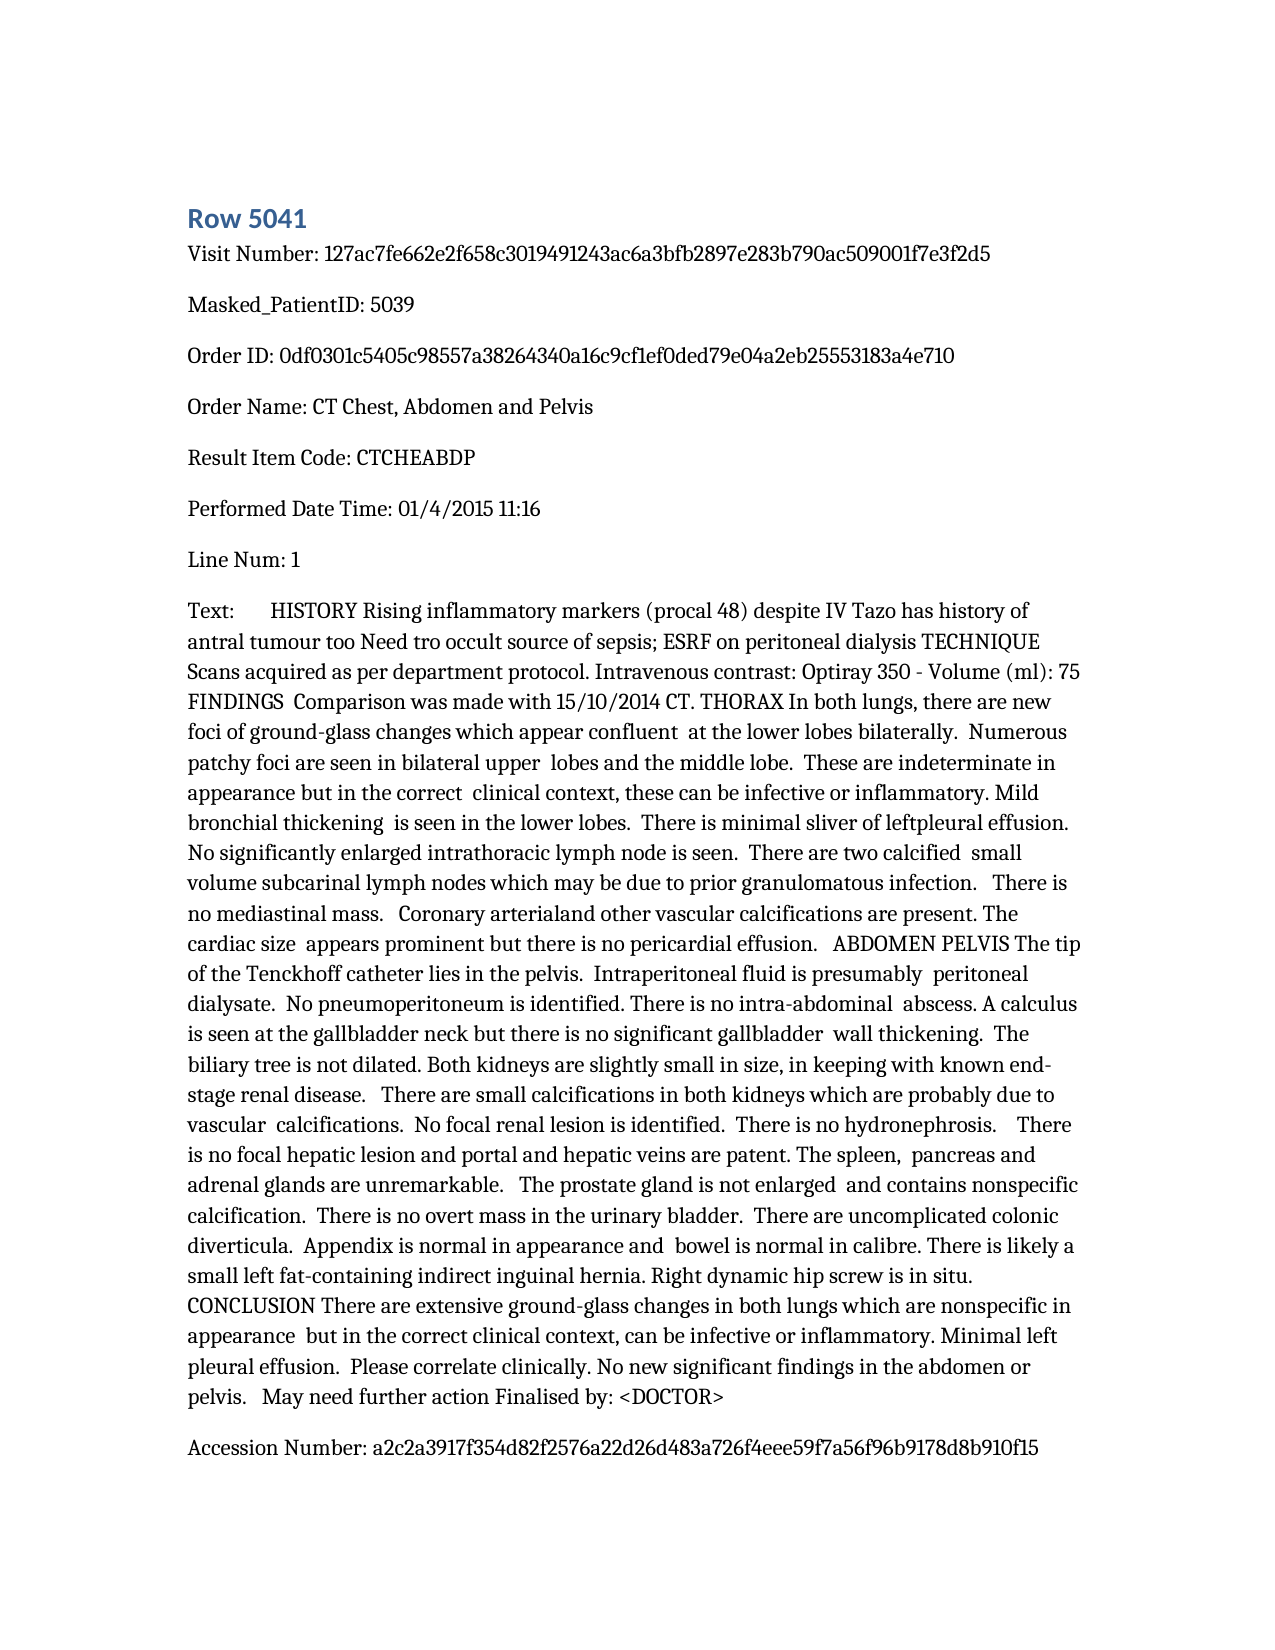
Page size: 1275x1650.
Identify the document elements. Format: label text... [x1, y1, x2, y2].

text Line Num: 1 [187, 547, 1087, 573]
text Result Item Code: CTCHEABDP [187, 445, 1087, 471]
text Order Name: CT Chest, Abdomen and Pelvis [187, 394, 1087, 420]
text Masked_PatientID: 5039 [187, 292, 1087, 318]
text Order ID: 0df0301c5405c98557a38264340a16c9cf1ef0ded79e04a2eb25553183a4e710 [187, 343, 1087, 369]
text Text: HISTORY Rising inflammatory markers (procal 48) despite IV Tazo has history of antral tumour too Need tro occult source of sepsis; ESRF on peritoneal dialysis TECHNIQUE Scans acquired as per department protocol. Intravenous contrast: Optiray 350 - Volume (ml): 75 FINDINGS Comparison was made with 15/10/2014 CT. THORAX In both lungs, there are new foci of ground-glass changes which appear confluent at the lower lobes bilaterally. Numerous patchy foci are seen in bilateral upper lobes and the middle lobe. These are indeterminate in appearance but in the correct clinical context, these can be infective or inflammatory. Mild bronchial thickening is seen in the lower lobes. There is minimal sliver of leftpleural effusion. No significantly enlarged intrathoracic lymph node is seen. There are two calcified small volume subcarinal lymph nodes which may be due to prior granulomatous infection. There is no mediastinal mass. Coronary arterialand other vascular calcifications are present. The cardiac size appears prominent but there is no pericardial effusion. ABDOMEN PELVIS The tip of the Tenckhoff catheter lies in the pelvis. Intraperitoneal fluid is presumably peritoneal dialysate. No pneumoperitoneum is identified. There is no intra-abdominal abscess. A calculus is seen at the gallbladder neck but there is no significant gallbladder wall thickening. The biliary tree is not dilated. Both kidneys are slightly small in size, in keeping with known end-stage renal disease. There are small calcifications in both kidneys which are probably due to vascular calcifications. No focal renal lesion is identified. There is no hydronephrosis. There is no focal hepatic lesion and portal and hepatic veins are patent. The spleen, pancreas and adrenal glands are unremarkable. The prostate gland is not enlarged and contains nonspecific calcification. There is no overt mass in the urinary bladder. There are uncomplicated colonic diverticula. Appendix is normal in appearance and bowel is normal in calibre. There is likely a small left fat-containing indirect inguinal hernia. Right dynamic hip screw is in situ. CONCLUSION There are extensive ground-glass changes in both lungs which are nonspecific in appearance but in the correct clinical context, can be infective or inflammatory. Minimal left pleural effusion. Please correlate clinically. No new significant findings in the abdomen or pelvis. May need further action Finalised by: <DOCTOR> [187, 598, 1087, 1410]
text Accession Number: a2c2a3917f354d82f2576a22d26d483a726f4eee59f7a56f96b9178d8b910f15 [187, 1435, 1087, 1461]
subtitle Row 5041 [187, 200, 1087, 236]
text Performed Date Time: 01/4/2015 11:16 [187, 496, 1087, 522]
text Visit Number: 127ac7fe662e2f658c3019491243ac6a3bfb2897e283b790ac509001f7e3f2d5 [187, 241, 1087, 267]
